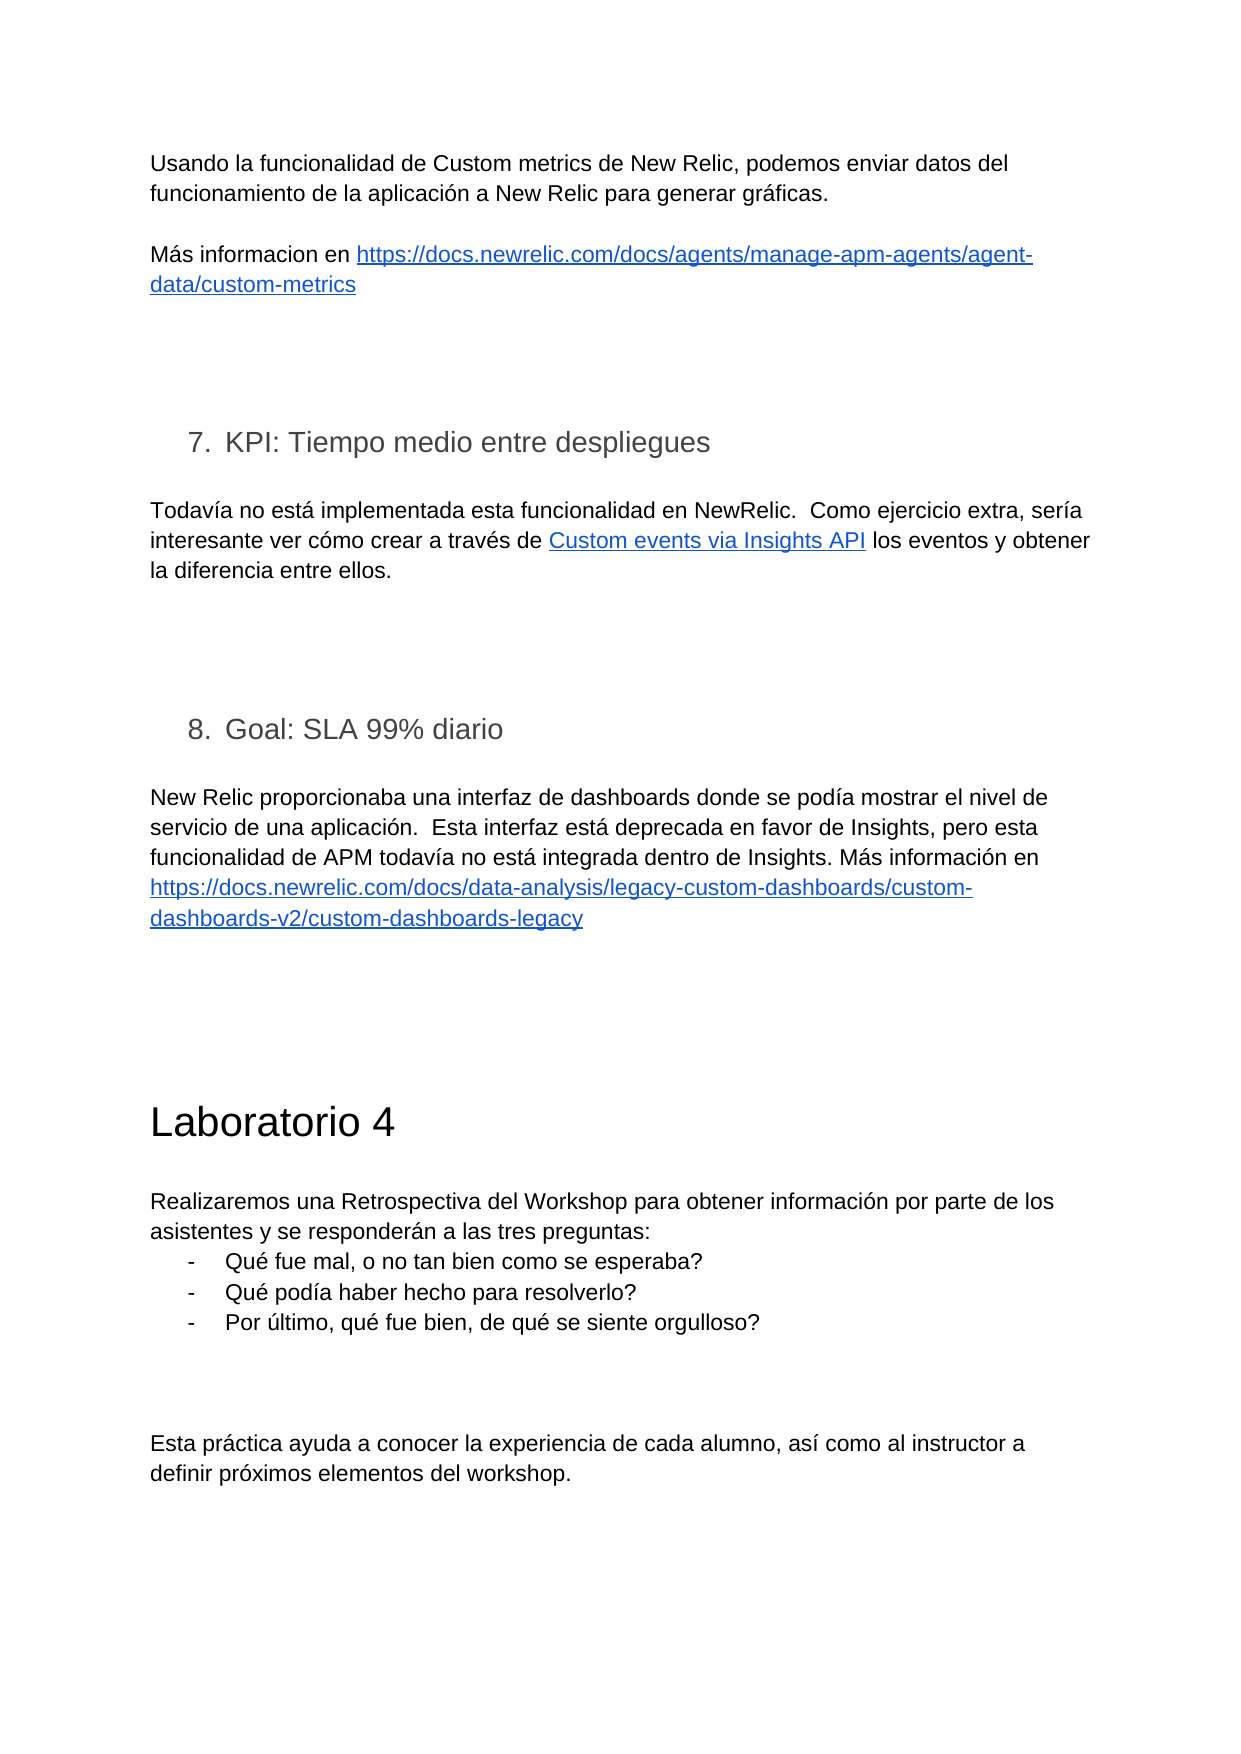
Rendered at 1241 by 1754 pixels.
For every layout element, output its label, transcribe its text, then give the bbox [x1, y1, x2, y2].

text Realizaremos una Retrospectiva del Workshop para obtener información por parte de los asistentes y se responderán a las tres preguntas: [150, 1188, 1090, 1244]
text New Relic proporcionaba una interfaz de dashboards donde se podía mostrar el nivel de servicio de una aplicación. Esta interfaz está deprecada en favor de Insights, pero esta funcionalidad de APM todavía no está integrada dentro de Insights. Más información en https://docs.newrelic.com/docs/data-analysis/legacy-custom-dashboards/custom-dashboards-v2/custom-dashboards-legacy [150, 784, 1090, 931]
text Más informacion en https://docs.newrelic.com/docs/agents/manage-apm-agents/agent-data/custom-metrics [150, 241, 1090, 297]
subtitle Laboratorio 4 [150, 1097, 1090, 1145]
list Qué fue mal, o no tan bien como se esperaba? [187, 1248, 1090, 1275]
subtitle Goal: SLA 99% diario [187, 712, 1090, 745]
text Todavía no está implementada esta funcionalidad en NewRelic. Como ejercicio extra, sería interesante ver cómo crear a través de Custom events via Insights API los eventos y obtener la diferencia entre ellos. [150, 497, 1090, 584]
list Qué podía haber hecho para resolverlo? [187, 1278, 1090, 1305]
subtitle KPI: Tiempo medio entre despliegues [187, 425, 1090, 458]
text Usando la funcionalidad de Custom metrics de New Relic, podemos enviar datos del funcionamiento de la aplicación a New Relic para generar gráficas. [150, 150, 1090, 207]
text Esta práctica ayuda a conocer la experiencia de cada alumno, así como al instructor a definir próximos elementos del workshop. [150, 1429, 1090, 1486]
list Por último, qué fue bien, de qué se siente orgulloso? [187, 1309, 1090, 1335]
